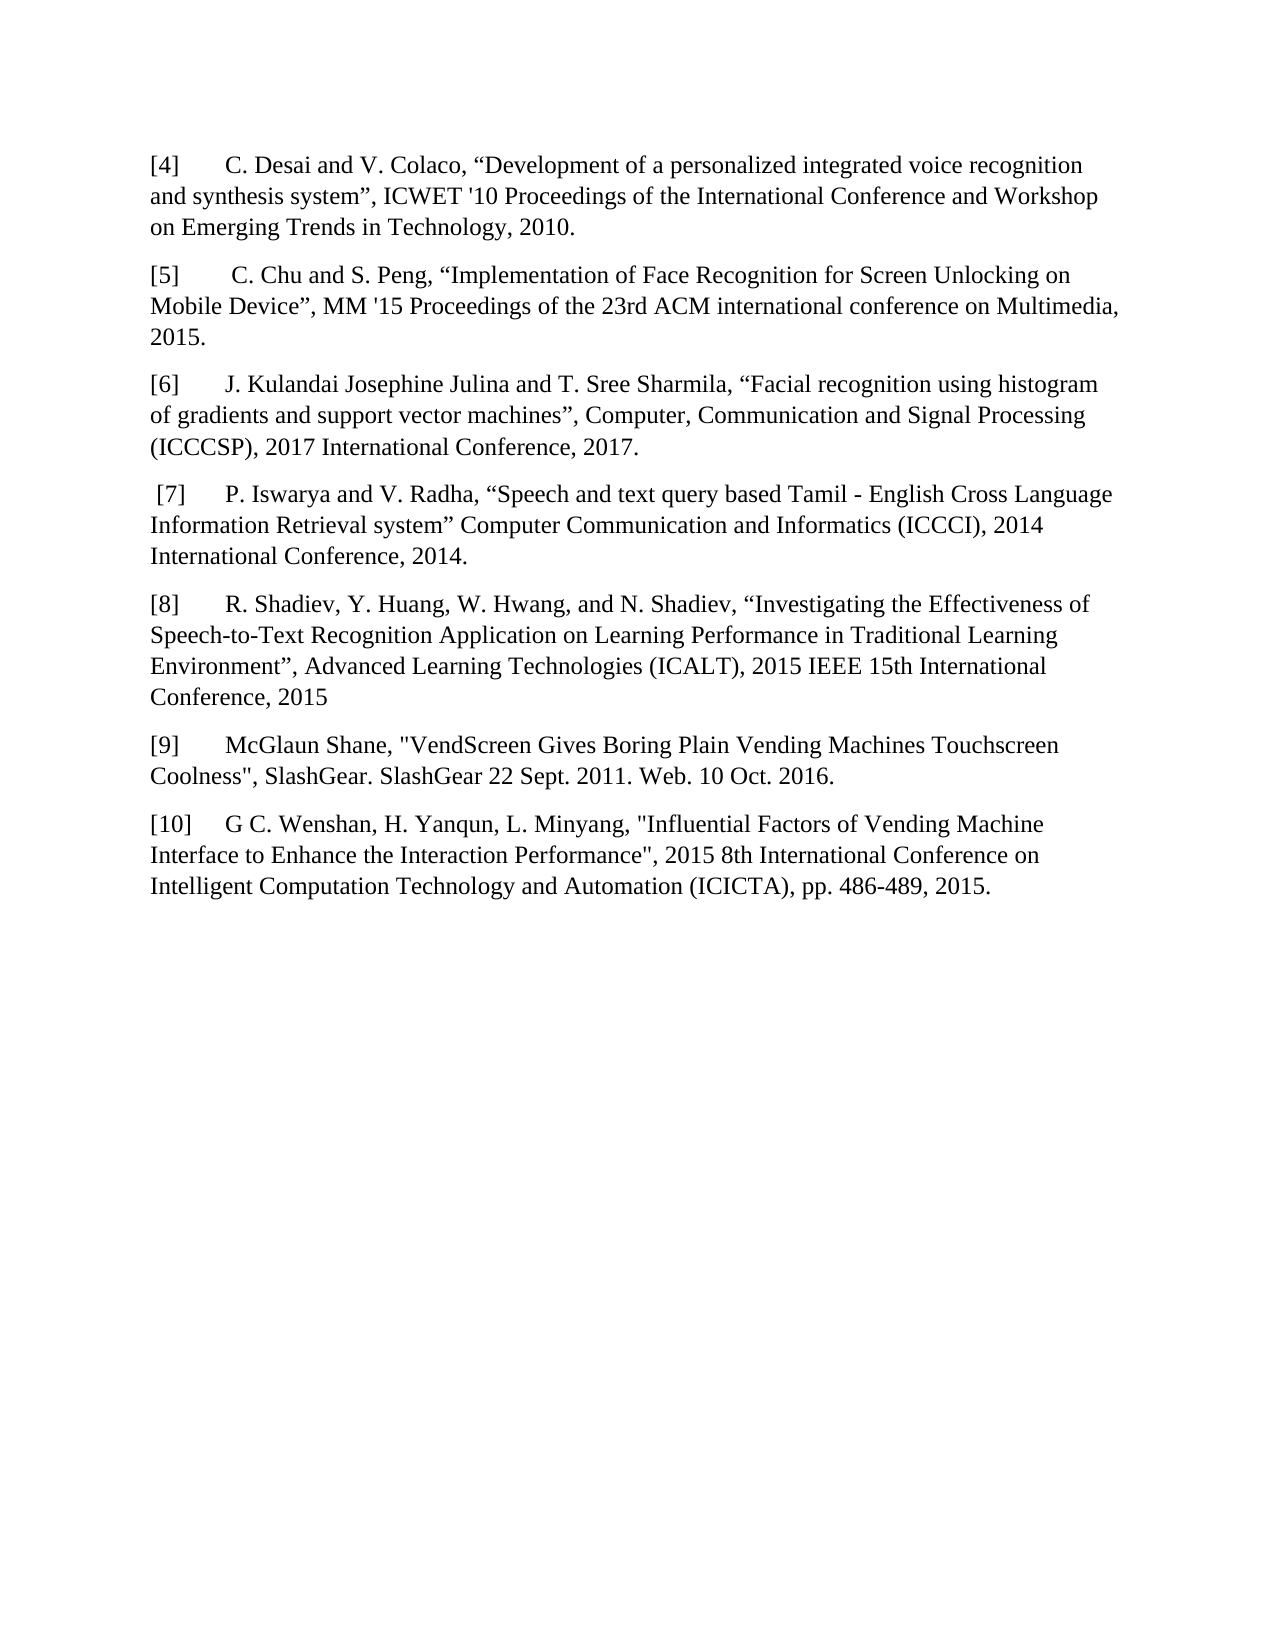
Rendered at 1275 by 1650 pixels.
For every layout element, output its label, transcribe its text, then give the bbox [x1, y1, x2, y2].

text [10] G C. Wenshan, H. Yanqun, L. Minyang, "Influential Factors of Vending Machine Interface to Enhance the Interaction Performance", 2015 8th International Conference on Intelligent Computation Technology and Automation (ICICTA), pp. 486-489, 2015. [150, 809, 1125, 899]
text [6] J. Kulandai Josephine Julina and T. Sree Sharmila, “Facial recognition using histogram of gradients and support vector machines”, Computer, Communication and Signal Processing (ICCCSP), 2017 International Conference, 2017. [150, 369, 1125, 460]
text [5] C. Chu and S. Peng, “Implementation of Face Recognition for Screen Unlocking on Mobile Device”, MM '15 Proceedings of the 23rd ACM international conference on Multimedia, 2015. [150, 260, 1125, 351]
text [9] McGlaun Shane, "VendScreen Gives Boring Plain Vending Machines Touchscreen Coolness", SlashGear. SlashGear 22 Sept. 2011. Web. 10 Oct. 2016. [150, 730, 1125, 790]
text [7] P. Iswarya and V. Radha, “Speech and text query based Tamil - English Cross Language Information Retrieval system” Computer Communication and Informatics (ICCCI), 2014 International Conference, 2014. [150, 479, 1125, 570]
text [4] C. Desai and V. Colaco, “Development of a personalized integrated voice recognition and synthesis system”, ICWET '10 Proceedings of the International Conference and Workshop on Emerging Trends in Technology, 2010. [150, 150, 1125, 241]
text [8] R. Shadiev, Y. Huang, W. Hwang, and N. Shadiev, “Investigating the Effectiveness of Speech-to-Text Recognition Application on Learning Performance in Traditional Learning Environment”, Advanced Learning Technologies (ICALT), 2015 IEEE 15th International Conference, 2015 [150, 589, 1125, 711]
